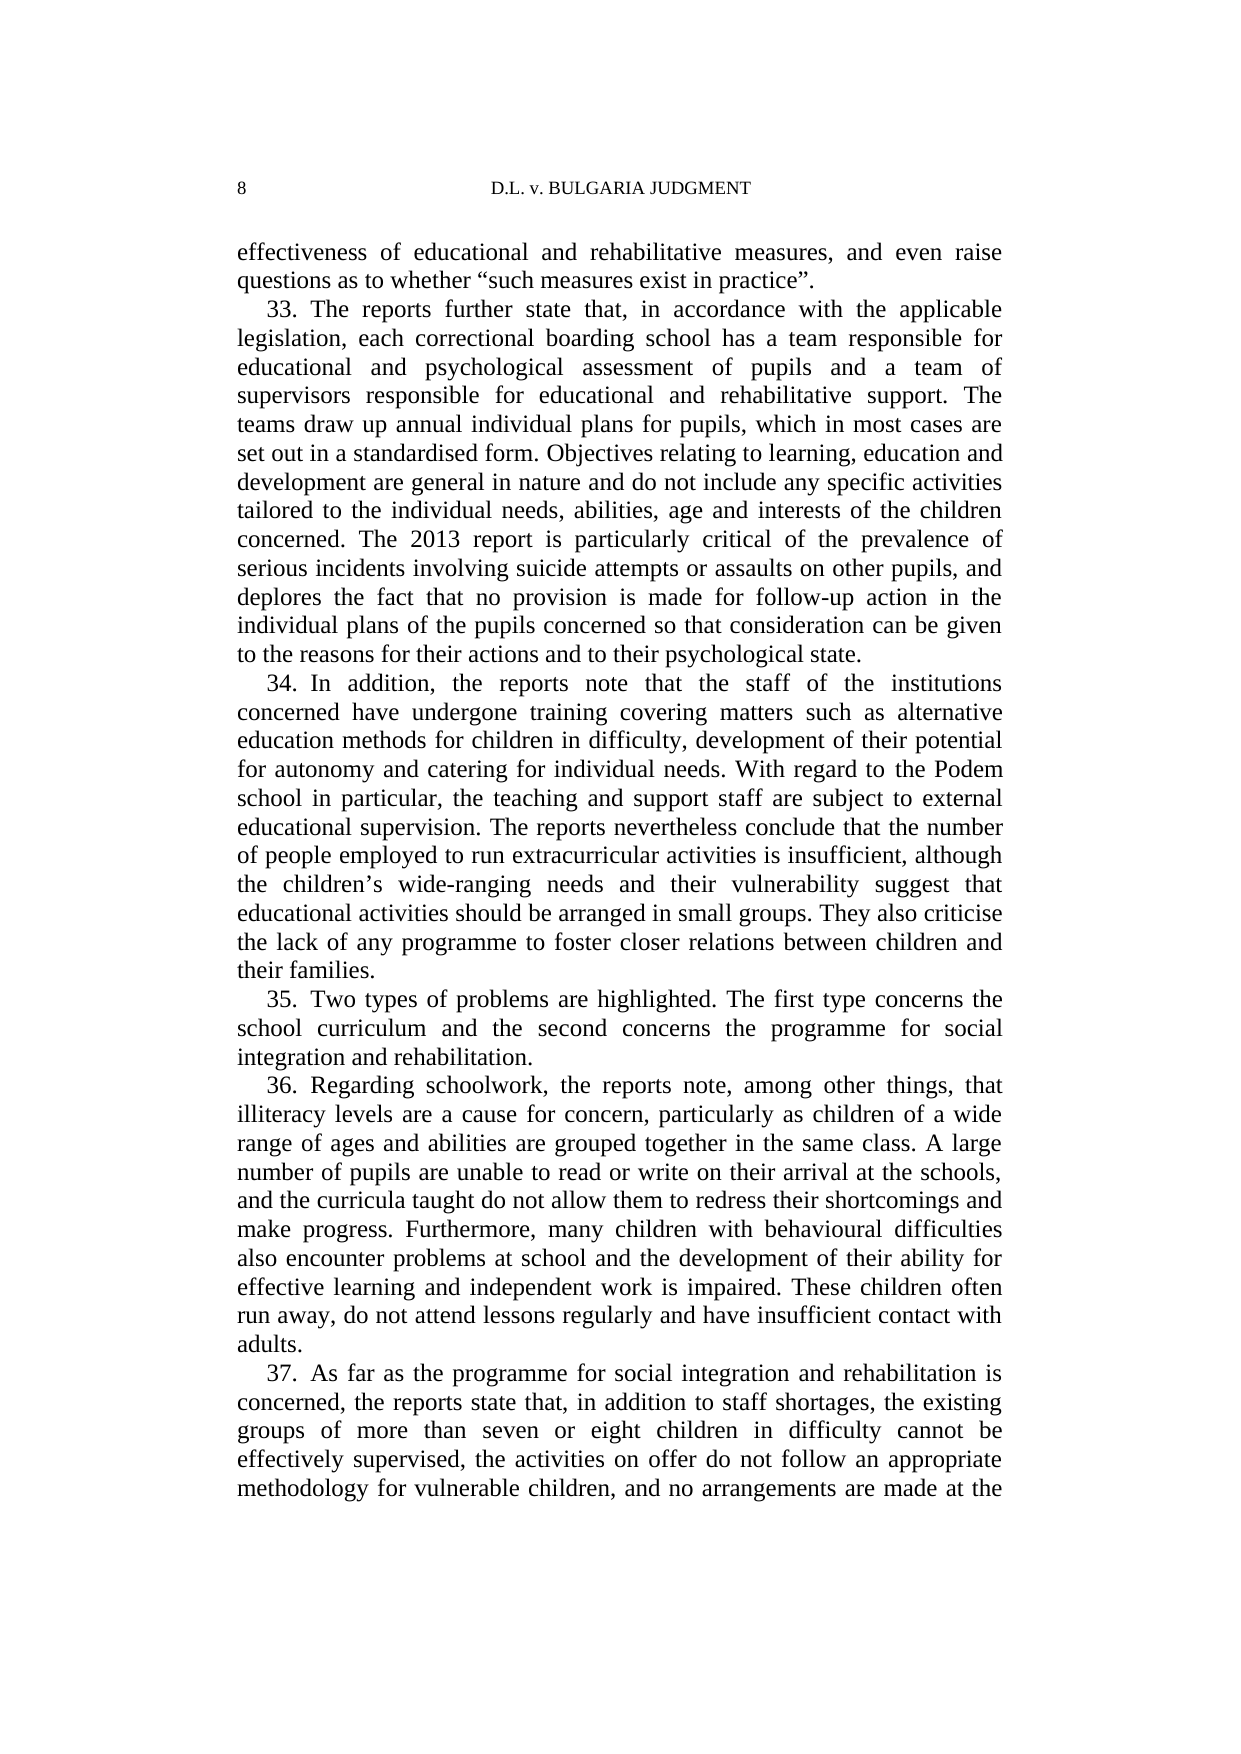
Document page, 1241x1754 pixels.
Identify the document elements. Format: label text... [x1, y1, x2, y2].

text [237, 1358, 1003, 1502]
text 34. In addition, the reports note that the staff of the institutions concerned have undergone training covering matters such as alternative education methods for children in difficulty, development of their potential for autonomy and catering for individual needs. With regard to the Podem school in particular, the teaching and support staff are subject to external educational supervision. The reports nevertheless conclude that the number of people employed to run extracurricular activities is insufficient, although the children’s wide-ranging needs and their vulnerability suggest that educational activities should be arranged in small groups. They also criticise the lack of any programme to foster closer relations between children and their families. [237, 668, 1003, 984]
text 35. Two types of problems are highlighted. The first type concerns the school curriculum and the second concerns the programme for social integration and rehabilitation. [237, 984, 1003, 1071]
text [237, 237, 1003, 294]
text 33. The reports further state that, in accordance with the applicable legislation, each correctional boarding school has a team responsible for educational and psychological assessment of pupils and a team of supervisors responsible for educational and rehabilitative support. The teams draw up annual individual plans for pupils, which in most cases are set out in a standardised form. Objectives relating to learning, education and development are general in nature and do not include any specific activities tailored to the individual needs, abilities, age and interests of the children concerned. The 2013 report is particularly critical of the prevalence of serious incidents involving suicide attempts or assaults on other pupils, and deplores the fact that no provision is made for follow-up action in the individual plans of the pupils concerned so that consideration can be given to the reasons for their actions and to their psychological state. [237, 294, 1003, 668]
text 36. Regarding schoolwork, the reports note, among other things, that illiteracy levels are a cause for concern, particularly as children of a wide range of ages and abilities are grouped together in the same class. A large number of pupils are unable to read or write on their arrival at the schools, and the curricula taught do not allow them to redress their shortcomings and make progress. Furthermore, many children with behavioural difficulties also encounter problems at school and the development of their ability for effective learning and independent work is impaired. These children often run away, do not attend lessons regularly and have insufficient contact with adults. [237, 1071, 1003, 1358]
